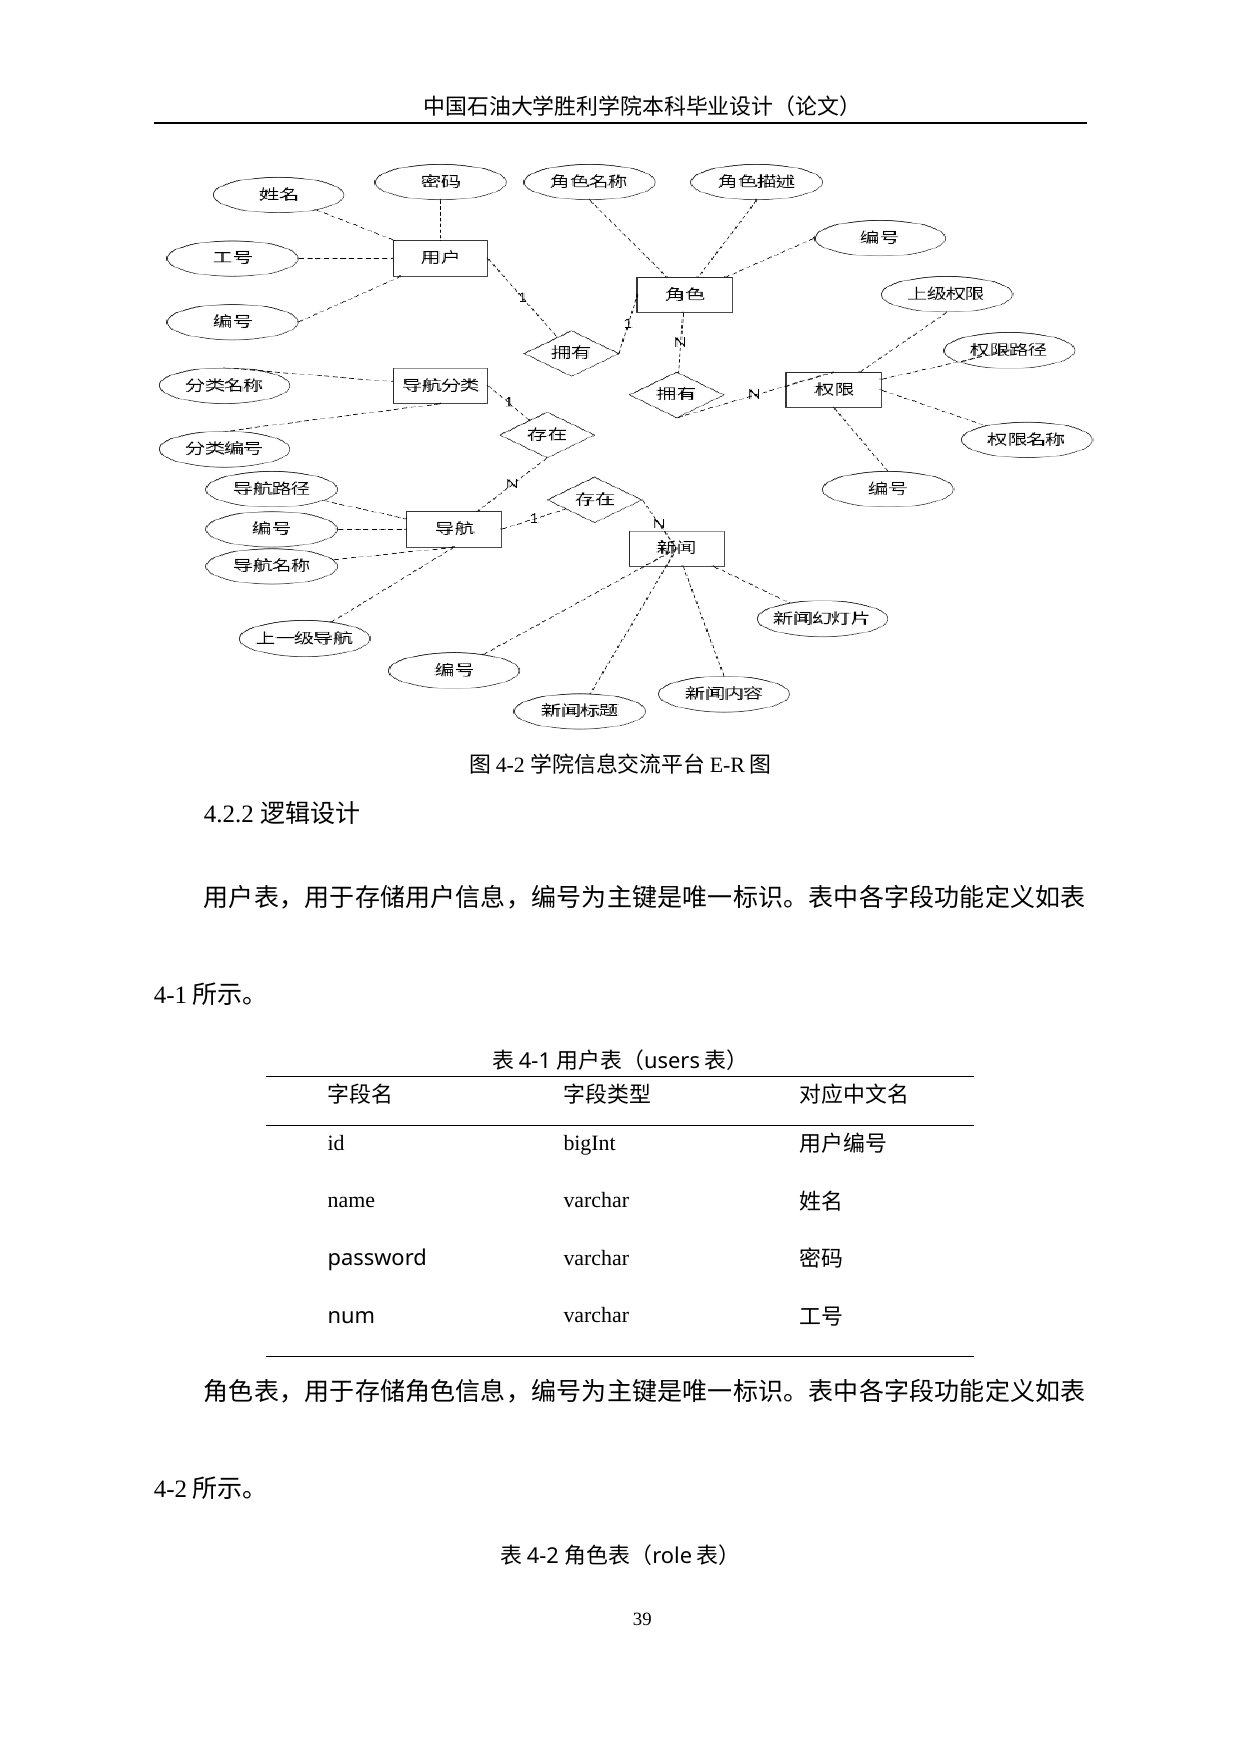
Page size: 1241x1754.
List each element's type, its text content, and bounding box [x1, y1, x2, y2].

table_cell varchar [502, 1183, 738, 1241]
table_cell 密码 [738, 1241, 974, 1298]
table_cell 用户编号 [738, 1126, 974, 1183]
table_cell password [266, 1241, 502, 1298]
table_cell id [266, 1126, 502, 1183]
subtitle 4.2.2 逻辑设计 [153, 779, 1087, 844]
table_header 字段名 [266, 1077, 502, 1125]
text 用户表，用于存储用户信息，编号为主键是唯一标识。表中各字段功能定义如表4-1所示。 [153, 863, 1087, 1025]
table_cell num [266, 1298, 502, 1356]
table_cell varchar [502, 1241, 738, 1298]
table_header 字段类型 [502, 1077, 738, 1125]
text 表4-2 角色表（role表） [153, 1537, 1087, 1570]
table_header 对应中文名 [738, 1077, 974, 1125]
table_cell varchar [502, 1298, 738, 1356]
table_cell 姓名 [738, 1183, 974, 1241]
text 角色表，用于存储角色信息，编号为主键是唯一标识。表中各字段功能定义如表4-2所示。 [153, 1357, 1087, 1519]
table_cell name [266, 1183, 502, 1241]
table_cell bigInt [502, 1126, 738, 1183]
text 表4-1 用户表（users表） [153, 1043, 1087, 1076]
text 图4-2 学院信息交流平台E-R图 [153, 162, 1087, 779]
table_cell 工号 [738, 1298, 974, 1356]
